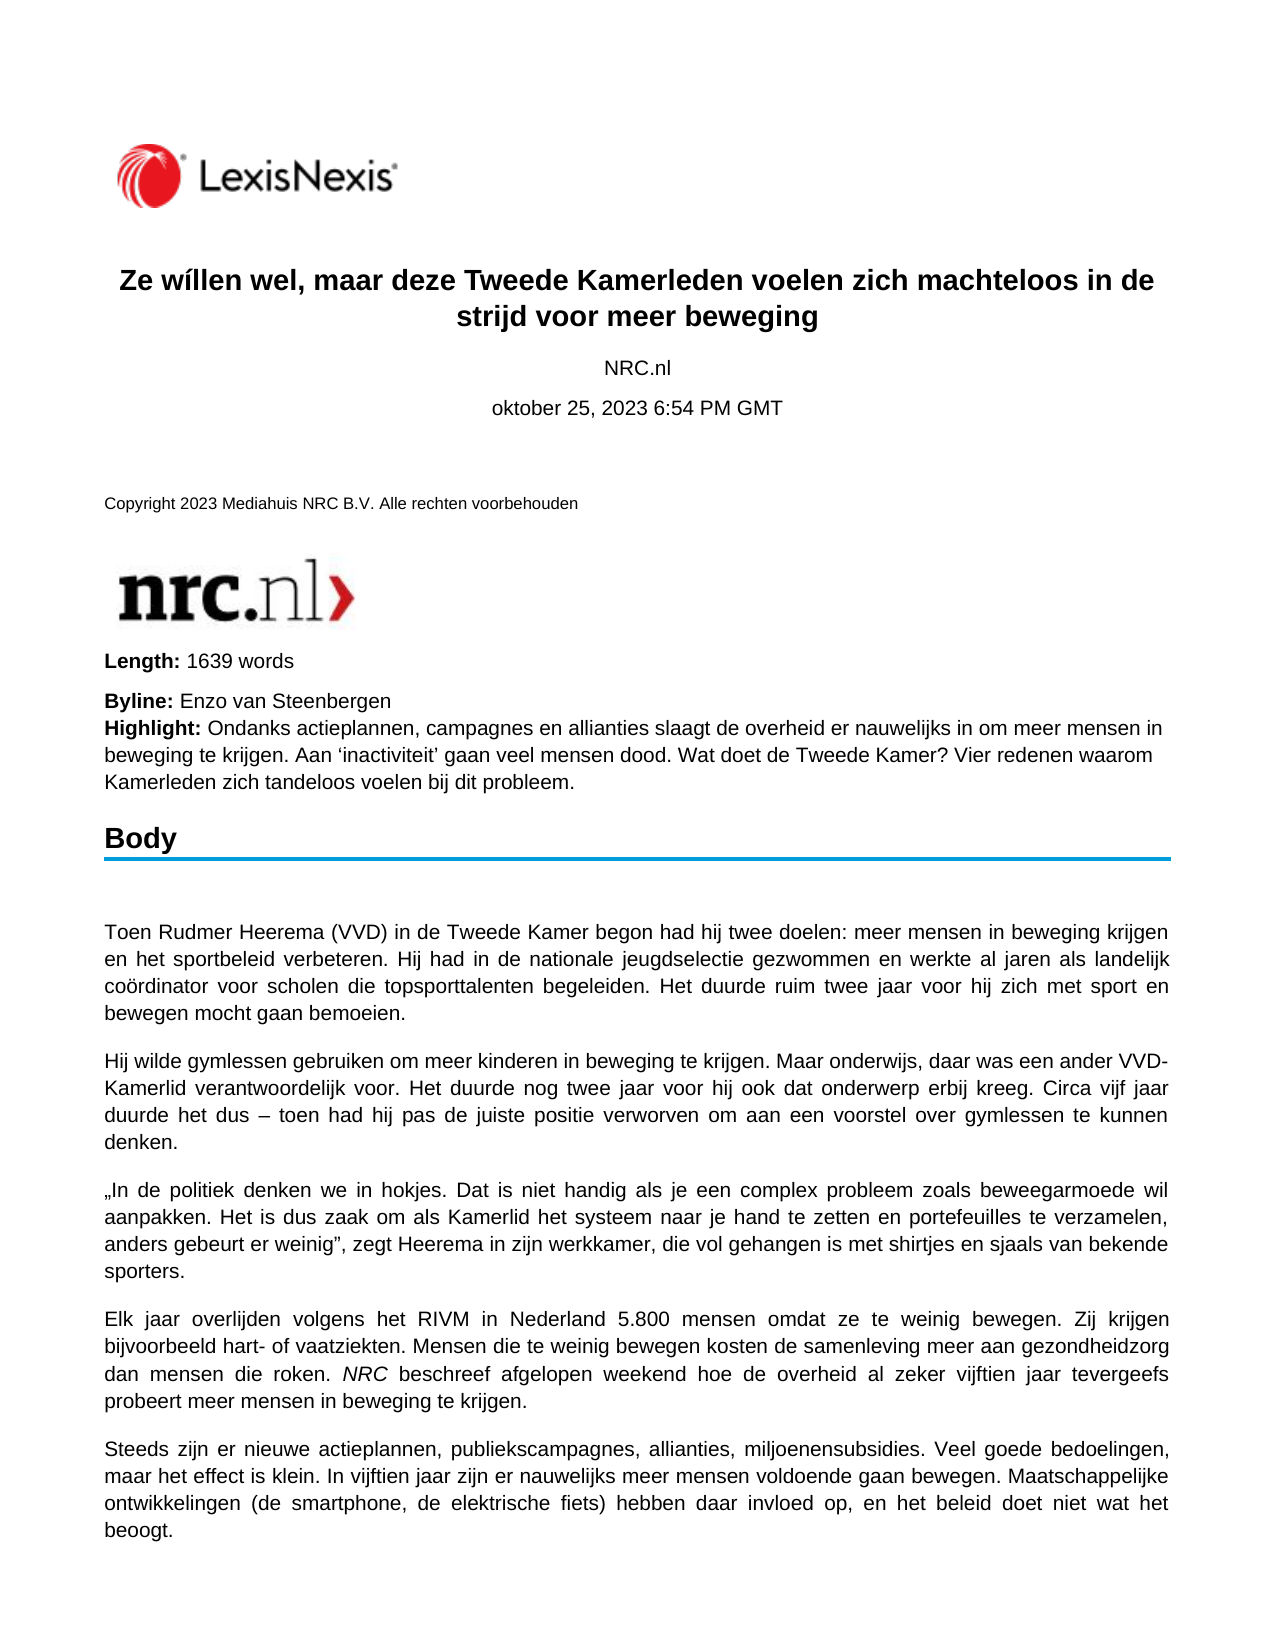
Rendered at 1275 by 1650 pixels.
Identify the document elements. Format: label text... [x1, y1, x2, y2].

text Hij wilde gymlessen gebruiken om meer kinderen in beweging te krijgen. Maar onderwijs, daar was een ander VVD-Kamerlid verantwoordelijk voor. Het duurde nog twee jaar voor hij ook dat onderwerp erbij kreeg. Circa vijf jaar duurde het dus – toen had hij pas de juiste positie verworven om aan een voorstel over gymlessen te kunnen denken. [104, 1046, 1171, 1154]
text NRC.nl [104, 353, 1171, 380]
text Steeds zijn er nieuwe actieplannen, publiekscampagnes, allianties, miljoenensubsidies. Veel goede bedoelingen, maar het effect is klein. In vijftien jaar zijn er nauwelijks meer mensen voldoende gaan bewegen. Maatschappelijke ontwikkelingen (de smartphone, de elektrische fiets) hebben daar invloed op, en het beleid doet niet wat het beoogt. [104, 1433, 1171, 1542]
text „In de politiek denken we in hokjes. Dat is niet handig als je een complex probleem zoals beweegarmoede wil aanpakken. Het is dus zaak om als Kamerlid het systeem naar je hand te zetten en portefeuilles te verzamelen, anders gebeurt er weinig”, zegt Heerema in zijn werkkamer, die vol gehangen is met shirtjes en sjaals van bekende sporters. [104, 1175, 1171, 1283]
text Copyright 2023 Mediahuis NRC B.V. Alle rechten voorbehouden [104, 461, 1171, 513]
text oktober 25, 2023 6:54 PM GMT [104, 393, 1171, 420]
subtitle Ze wíllen wel, maar deze Tweede Kamerleden voelen zich machteloos in de strijd voor meer beweging [104, 261, 1171, 332]
picture [104, 144, 412, 208]
text Byline: Enzo van Steenbergen [104, 686, 1171, 713]
text Elk jaar overlijden volgens het RIVM in Nederland 5.800 mensen omdat ze te weinig bewegen. Zij krijgen bijvoorbeeld hart- of vaatziekten. Mensen die te weinig bewegen kosten de samenleving meer aan gezondheidzorg dan mensen die roken. NRC beschreef afgelopen weekend hoe de overheid al zeker vijftien jaar tevergeefs probeert meer mensen in beweging te krijgen. [104, 1304, 1171, 1412]
text Body [104, 819, 1171, 854]
text Highlight: Ondanks actieplannen, campagnes en allianties slaagt de overheid er nauwelijks in om meer mensen in beweging te krijgen. Aan ‘inactiviteit’ gaan veel mensen dood. Wat doet de Tweede Kamer? Vier redenen waarom Kamerleden zich tandeloos voelen bij dit probleem. [104, 713, 1171, 794]
text Length: 1639 words [104, 646, 1171, 673]
picture [104, 553, 364, 634]
text Toen Rudmer Heerema (VVD) in de Tweede Kamer begon had hij twee doelen: meer mensen in beweging krijgen en het sportbeleid verbeteren. Hij had in de nationale jeugdselectie gezwommen en werkte al jaren als landelijk coördinator voor scholen die topsporttalenten begeleiden. Het duurde ruim twee jaar voor hij zich met sport en bewegen mocht gaan bemoeien. [104, 917, 1171, 1025]
